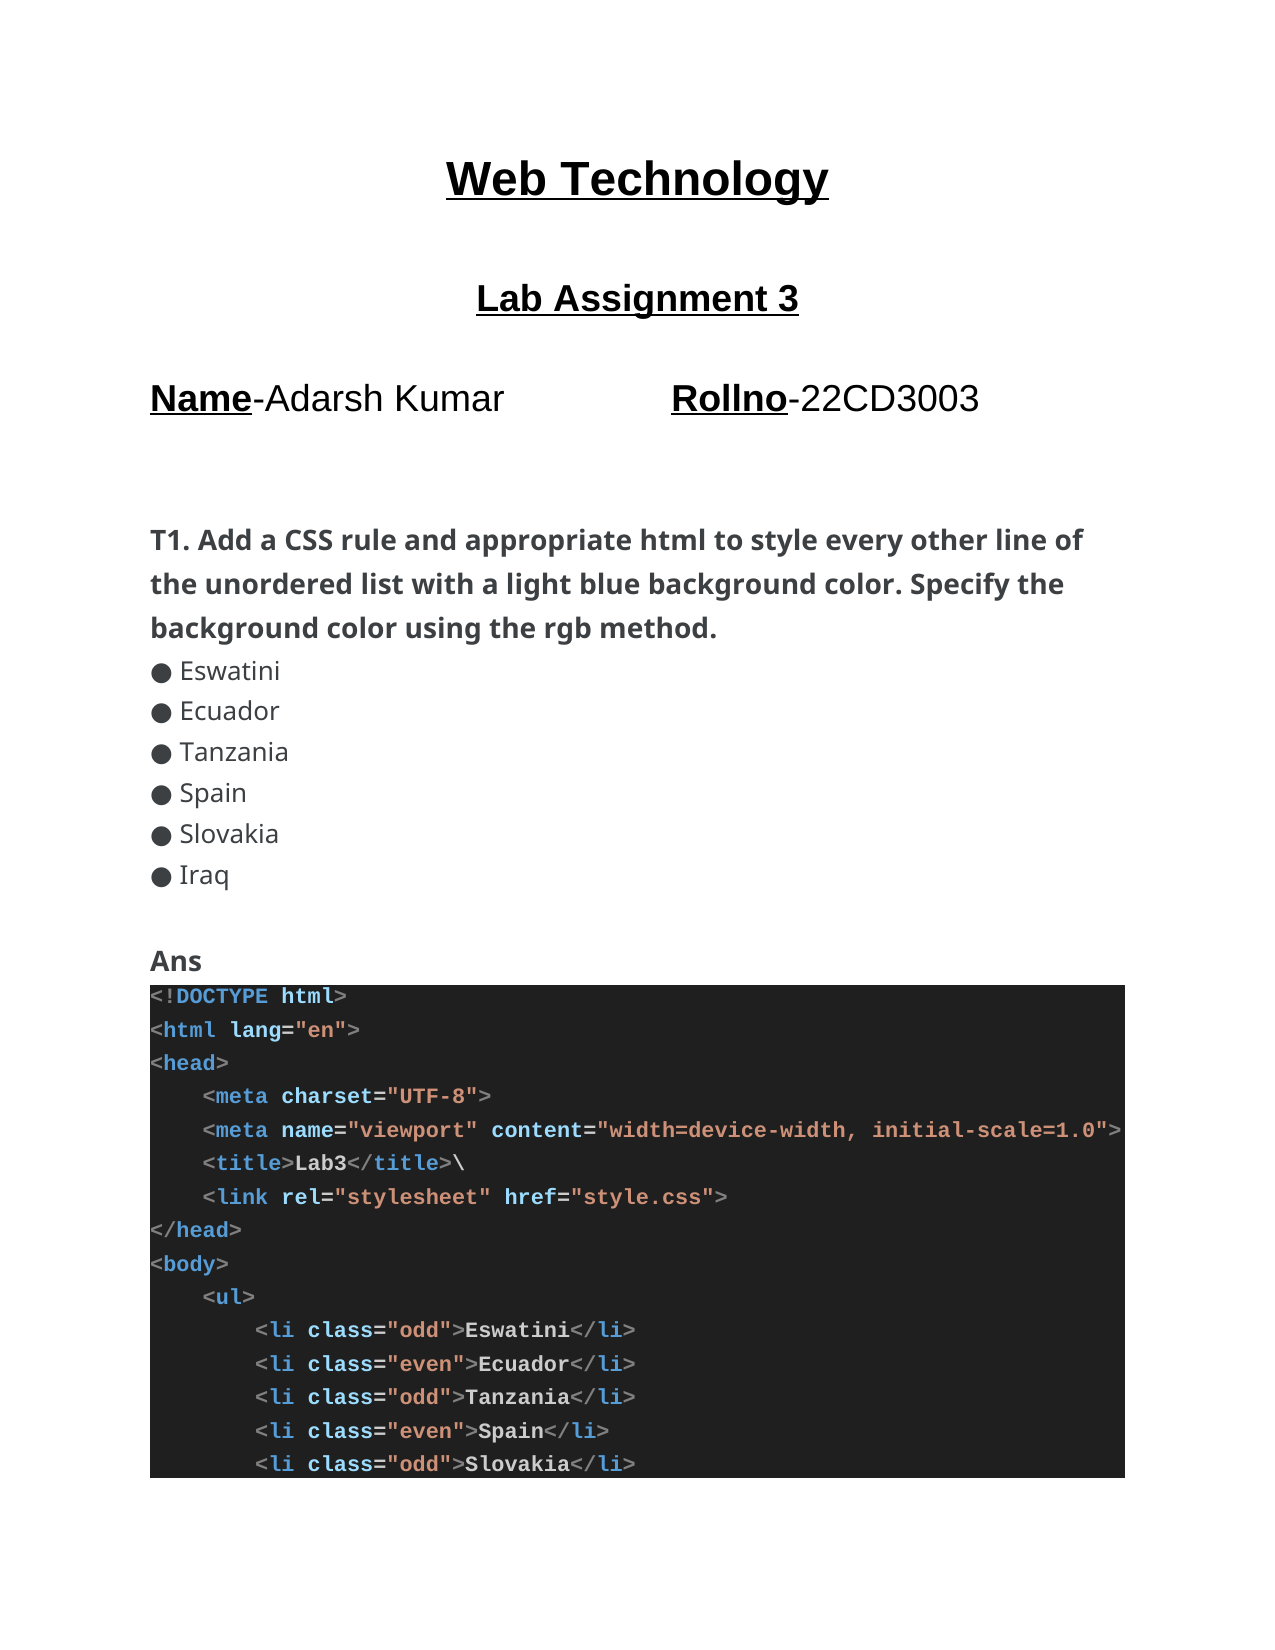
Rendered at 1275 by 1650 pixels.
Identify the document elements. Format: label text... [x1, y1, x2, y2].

text <meta name="viewport" content="width=device-width, initial-scale=1.0"> [150, 1119, 1125, 1144]
text <li class="even">Spain</li> [150, 1420, 1125, 1445]
text <li class="even">Ecuador</li> [150, 1353, 1125, 1378]
text <title>Lab3</title>\ [150, 1152, 1125, 1177]
text </head> [150, 1219, 1125, 1244]
text ● Eswatini [150, 652, 1125, 688]
text <html lang="en"> [150, 1019, 1125, 1043]
text <ul> [150, 1286, 1125, 1311]
text <meta charset="UTF-8"> [150, 1086, 1125, 1110]
text ● Spain [150, 775, 1125, 810]
text <head> [150, 1052, 1125, 1077]
text Name-Adarsh Kumar Rollno-22CD3003 [150, 376, 1125, 419]
text <li class="odd">Slovakia</li> [150, 1453, 1125, 1478]
text Lab Assignment 3 [150, 277, 1125, 320]
text ● Tanzania [150, 734, 1125, 769]
text <link rel="stylesheet" href="style.css"> [150, 1186, 1125, 1211]
text Web Technology [150, 150, 1125, 205]
text T1. Add a CSS rule and appropriate html to style every other line of the unordered list with a light blue background color. Specify the background color using the rgb method. [150, 520, 1125, 646]
text ● Iraq [150, 856, 1125, 892]
text ● Slovakia [150, 816, 1125, 851]
text ● Ecuador [150, 693, 1125, 728]
text Ans [150, 941, 1125, 979]
text <li class="odd">Eswatini</li> [150, 1320, 1125, 1344]
text <li class="odd">Tanzania</li> [150, 1387, 1125, 1411]
text <body> [150, 1253, 1125, 1278]
text <!DOCTYPE html> [150, 985, 1125, 1010]
